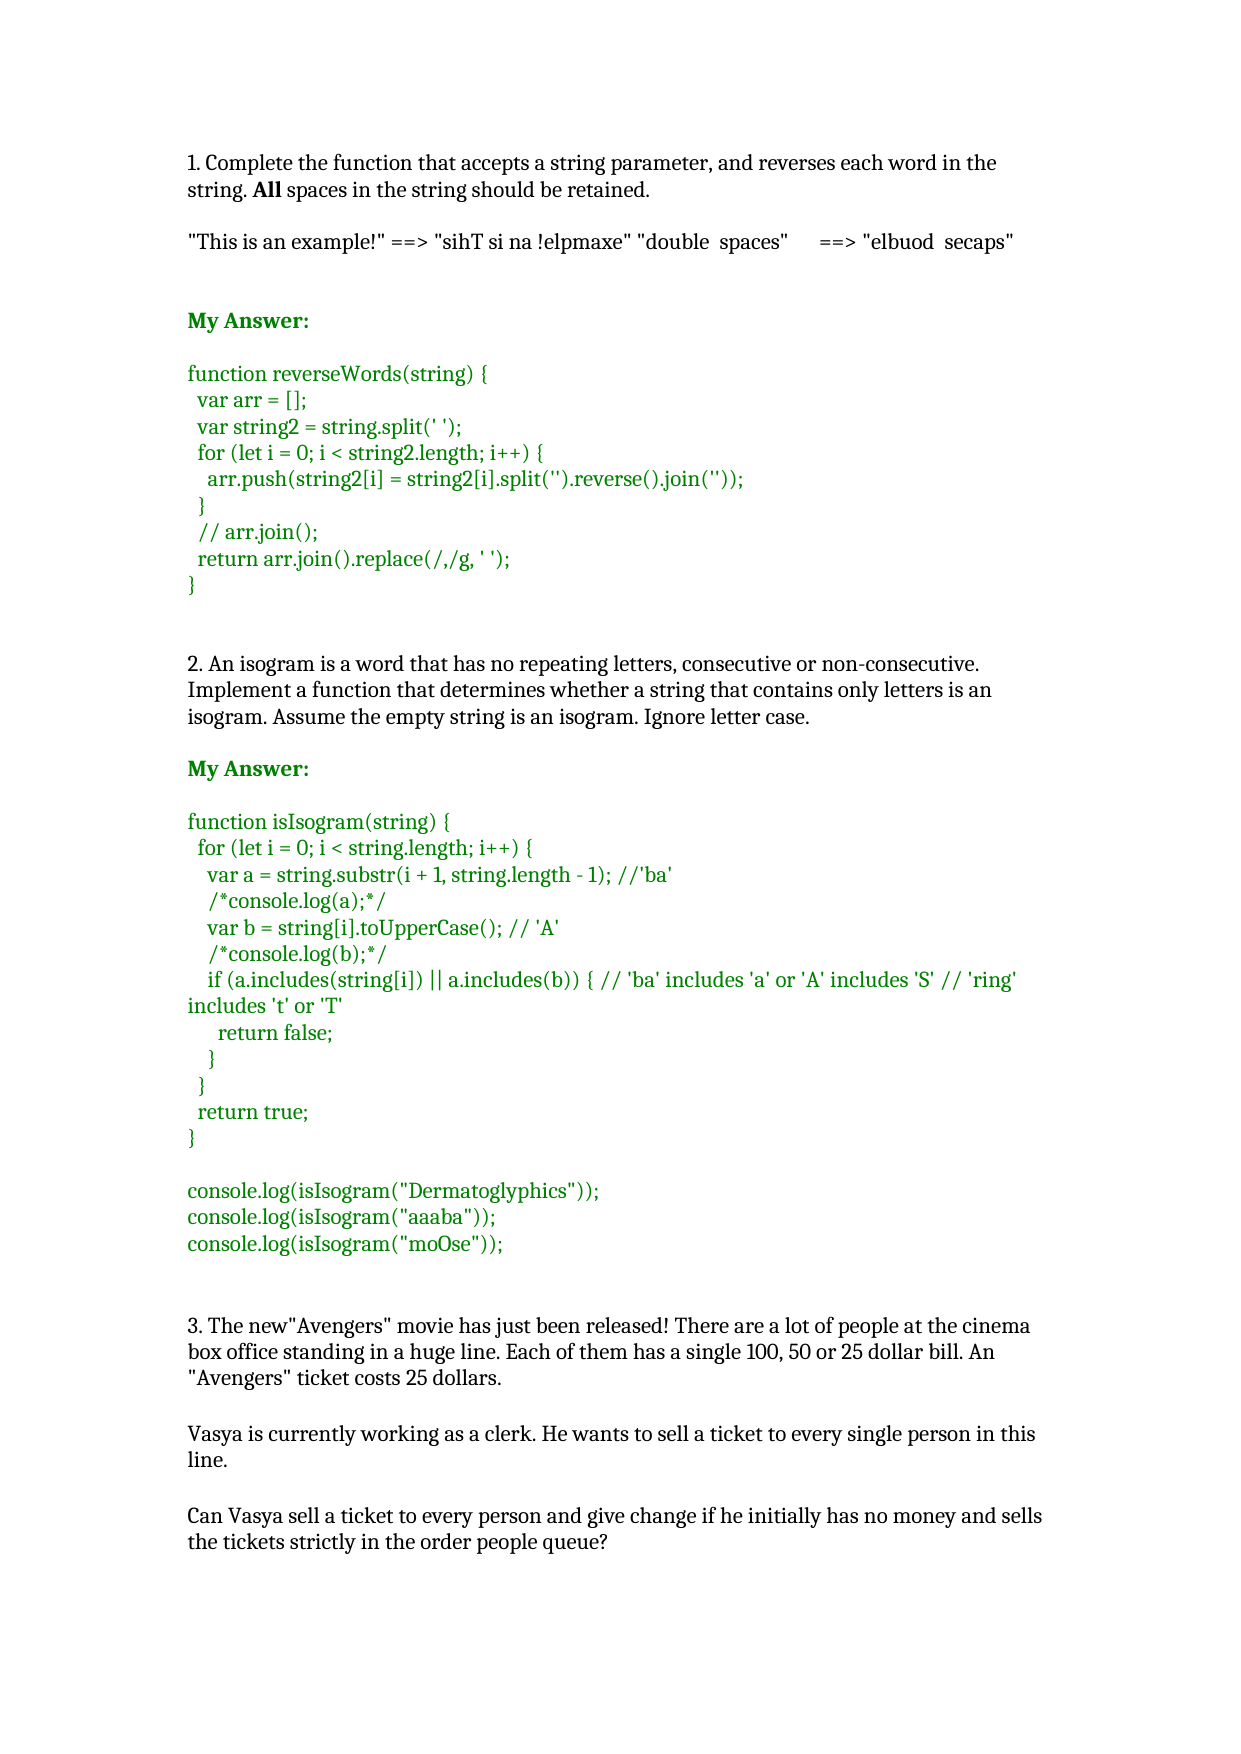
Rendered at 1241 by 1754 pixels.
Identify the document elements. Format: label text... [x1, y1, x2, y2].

text "This is an example!" ==> "sihT si na !elpmaxe" "double spaces" ==> "elbuod secaps" [187, 229, 1053, 255]
text console.log(isIsogram("Dermatoglyphics")); [187, 1178, 1053, 1204]
text // arr.join(); [187, 519, 1053, 545]
text console.log(isIsogram("aaaba")); [187, 1204, 1053, 1231]
text function isIsogram(string) { [187, 809, 1053, 835]
text var b = string[i].toUpperCase(); // 'A' [187, 914, 1053, 941]
text var string2 = string.split(' '); [187, 413, 1053, 440]
text My Answer: [187, 756, 1053, 782]
text Can Vasya sell a ticket to every person and give change if he initially has no money and sells the tickets strictly in the order people queue? [187, 1502, 1053, 1555]
text } [187, 1125, 1053, 1151]
text function reverseWords(string) { [187, 361, 1053, 387]
text Vasya is currently working as a clerk. He wants to sell a ticket to every single person in this line. [187, 1421, 1053, 1473]
text var a = string.substr(i + 1, string.length - 1); //'ba' [187, 862, 1053, 888]
text My Answer: [187, 308, 1053, 334]
text var arr = []; [187, 387, 1053, 413]
text return true; [187, 1099, 1053, 1125]
text return arr.join().replace(/,/g, ' '); [187, 545, 1053, 572]
text /*console.log(a);*/ [187, 888, 1053, 914]
text 2. An isogram is a word that has no repeating letters, consecutive or non-consecutive. Implement a function that determines whether a string that contains only letters is an isogram. Assume the empty string is an isogram. Ignore letter case. [187, 651, 1053, 730]
text } [187, 493, 1053, 519]
text /*console.log(b);*/ [187, 941, 1053, 967]
text for (let i = 0; i < string.length; i++) { [187, 835, 1053, 862]
text } [187, 1072, 1053, 1099]
text console.log(isIsogram("moOse")); [187, 1231, 1053, 1257]
text if (a.includes(string[i]) || a.includes(b)) { // 'ba' includes 'a' or 'A' includes 'S' // 'ring' includes 't' or 'T' [187, 967, 1053, 1020]
text for (let i = 0; i < string2.length; i++) { [187, 440, 1053, 466]
text arr.push(string2[i] = string2[i].split('').reverse().join('')); [187, 466, 1053, 493]
text 3. The new"Avengers" movie has just been released! There are a lot of people at the cinema box office standing in a huge line. Each of them has a single 100, 50 or 25 dollar bill. An "Avengers" ticket costs 25 dollars. [187, 1312, 1053, 1391]
text } [187, 1046, 1053, 1072]
text } [187, 572, 1053, 598]
text 1. Complete the function that accepts a string parameter, and reverses each word in the string. All spaces in the string should be retained. [187, 150, 1053, 203]
text return false; [187, 1020, 1053, 1046]
